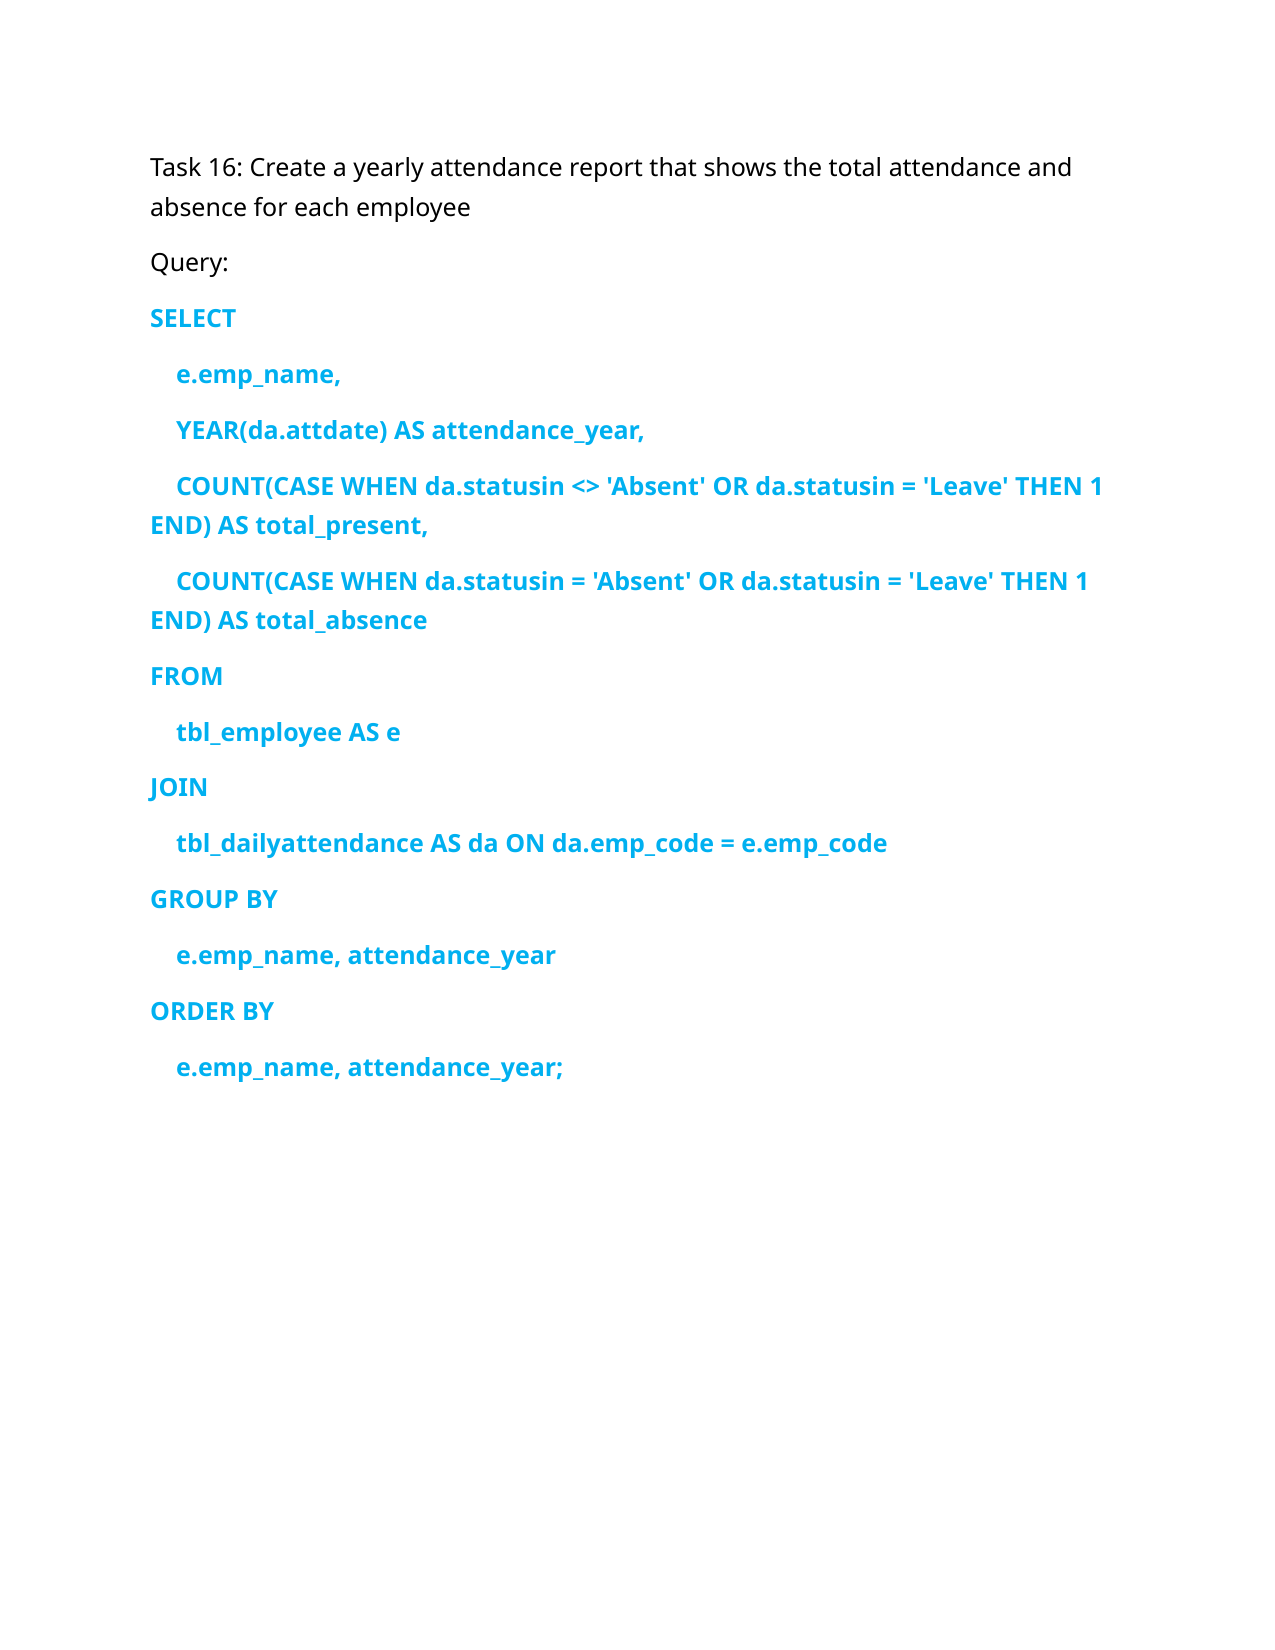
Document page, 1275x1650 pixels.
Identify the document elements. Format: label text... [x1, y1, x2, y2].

text COUNT(CASE WHEN da.statusin = 'Absent' OR da.statusin = 'Leave' THEN 1 END) AS total_absence [150, 563, 1125, 637]
text e.emp_name, attendance_year [150, 937, 1125, 972]
text e.emp_name, attendance_year; [150, 1049, 1125, 1083]
text Query: [150, 245, 1125, 279]
text COUNT(CASE WHEN da.statusin <> 'Absent' OR da.statusin = 'Leave' THEN 1 END) AS total_present, [150, 468, 1125, 542]
text GROUP BY [150, 882, 1125, 916]
text JOIN [150, 770, 1125, 804]
text SELECT [150, 301, 1125, 335]
text FROM [150, 658, 1125, 692]
text ORDER BY [150, 993, 1125, 1027]
text YEAR(da.attdate) AS attendance_year, [150, 412, 1125, 447]
text Task 16: Create a yearly attendance report that shows the total attendance and absence for each employee [150, 150, 1125, 223]
text tbl_dailyattendance AS da ON da.emp_code = e.emp_code [150, 826, 1125, 860]
text tbl_employee AS e [150, 714, 1125, 748]
text e.emp_name, [150, 357, 1125, 391]
